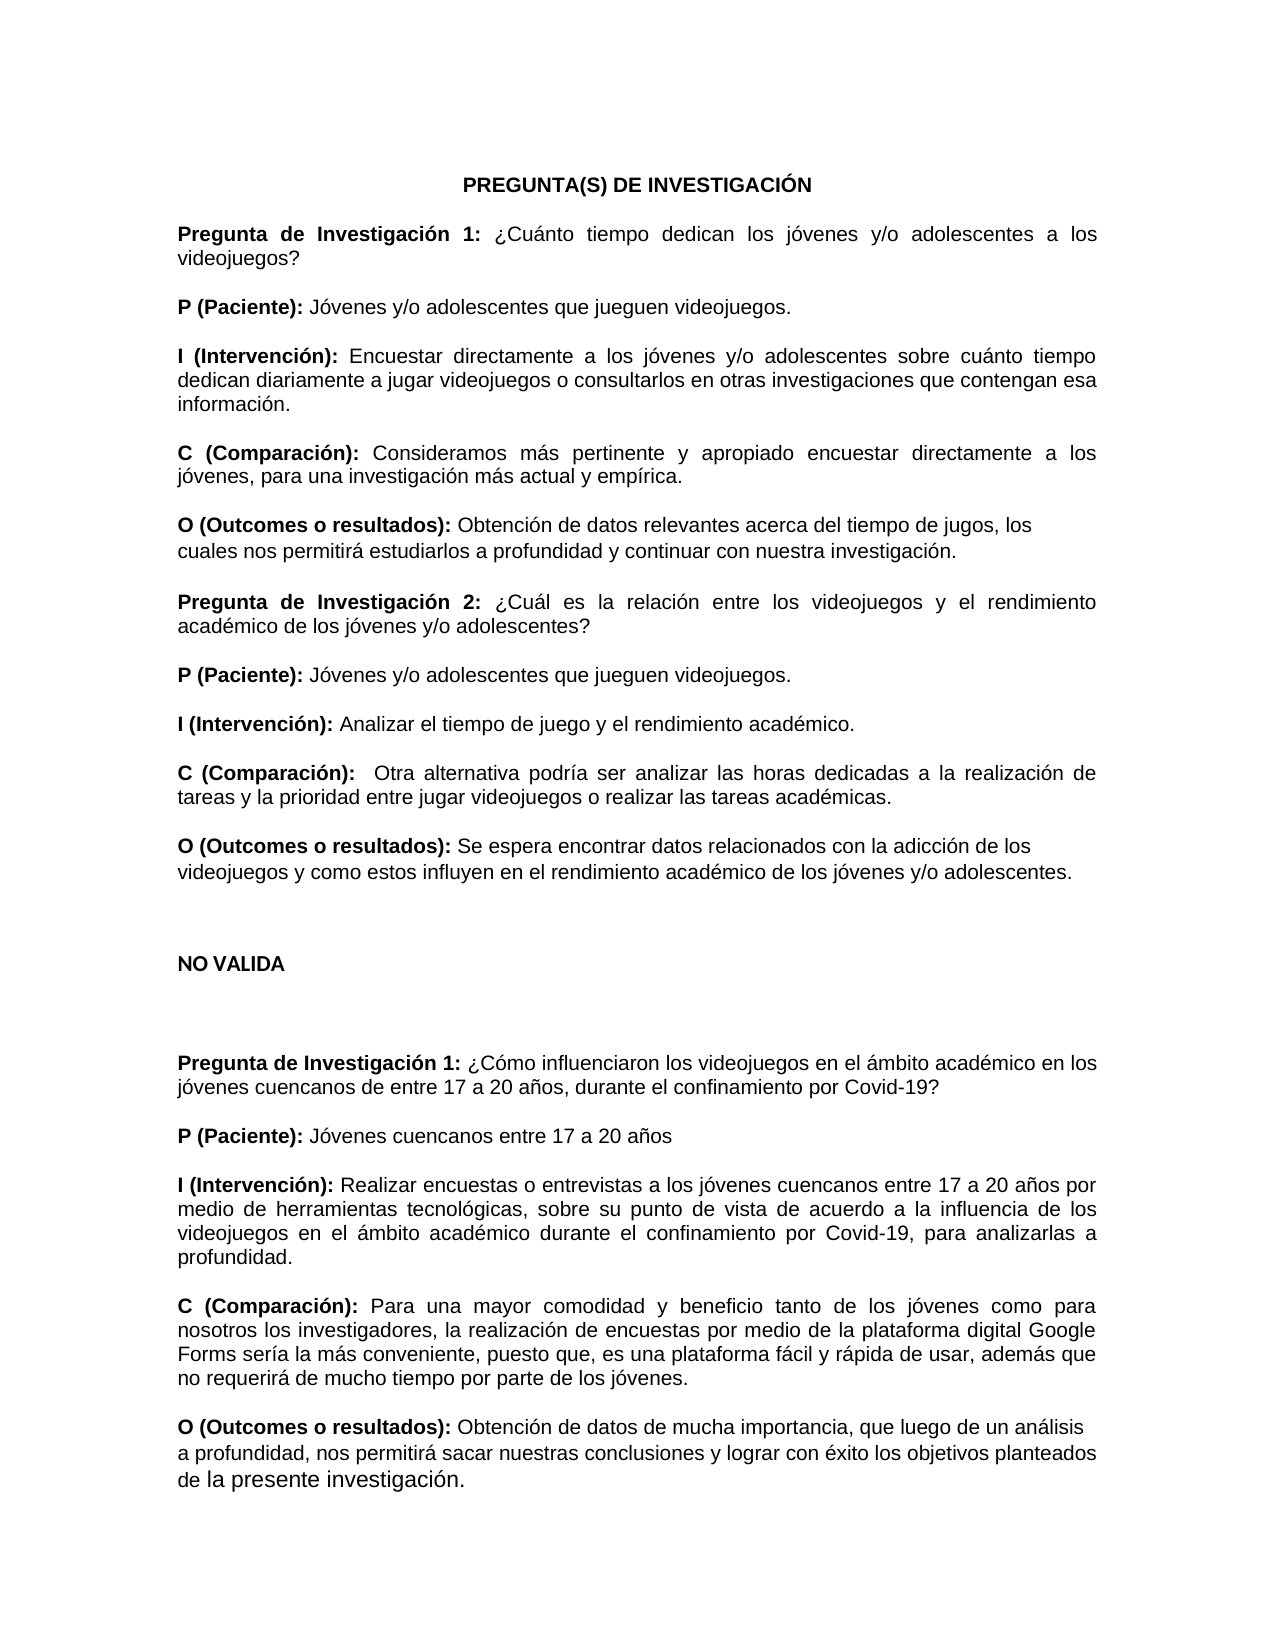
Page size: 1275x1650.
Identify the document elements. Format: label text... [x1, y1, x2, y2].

text P (Paciente): Jóvenes y/o adolescentes que jueguen videojuegos. [177, 663, 1098, 687]
text O (Outcomes o resultados): Obtención de datos de mucha importancia, que luego de un análisis a profundidad, nos permitirá sacar nuestras conclusiones y lograr con éxito los objetivos planteados de la presente investigación. [177, 1414, 1098, 1493]
text C (Comparación): Para una mayor comodidad y beneficio tanto de los jóvenes como para nosotros los investigadores, la realización de encuestas por medio de la plataforma digital Google Forms sería la más conveniente, puesto que, es una plataforma fácil y rápida de usar, además que no requerirá de mucho tiempo por parte de los jóvenes. [177, 1294, 1098, 1389]
text P (Paciente): Jóvenes y/o adolescentes que jueguen videojuegos. [177, 294, 1098, 318]
text I (Intervención): Realizar encuestas o entrevistas a los jóvenes cuencanos entre 17 a 20 años por medio de herramientas tecnológicas, sobre su punto de vista de acuerdo a la influencia de los videojuegos en el ámbito académico durante el confinamiento por Covid-19, para analizarlas a profundidad. [177, 1173, 1098, 1269]
text I (Intervención): Encuestar directamente a los jóvenes y/o adolescentes sobre cuánto tiempo dedican diariamente a jugar videojuegos o consultarlos en otras investigaciones que contengan esa información. [177, 343, 1098, 415]
text C (Comparación): Consideramos más pertinente y apropiado encuestar directamente a los jóvenes, para una investigación más actual y empírica. [177, 440, 1098, 488]
text Pregunta de Investigación 1: ¿Cuánto tiempo dedican los jóvenes y/o adolescentes a los videojuegos? [177, 222, 1098, 269]
text PREGUNTA(S) DE INVESTIGACIÓN [177, 173, 1098, 197]
text Pregunta de Investigación 1: ¿Cómo influenciaron los videojuegos en el ámbito académico en los jóvenes cuencanos de entre 17 a 20 años, durante el confinamiento por Covid-19? [177, 1051, 1098, 1099]
text I (Intervención): Analizar el tiempo de juego y el rendimiento académico. [177, 712, 1098, 736]
text Pregunta de Investigación 2: ¿Cuál es la relación entre los videojuegos y el rendimiento académico de los jóvenes y/o adolescentes? [177, 590, 1098, 638]
text NO VALIDA [177, 949, 1098, 977]
text C (Comparación): Otra alternativa podría ser analizar las horas dedicadas a la realización de tareas y la prioridad entre jugar videojuegos o realizar las tareas académicas. [177, 761, 1098, 809]
text O (Outcomes o resultados): Se espera encontrar datos relacionados con la adicción de los videojuegos y como estos influyen en el rendimiento académico de los jóvenes y/o adolescentes. [177, 834, 1098, 883]
text P (Paciente): Jóvenes cuencanos entre 17 a 20 años [177, 1124, 1098, 1148]
text O (Outcomes o resultados): Obtención de datos relevantes acerca del tiempo de jugos, los cuales nos permitirá estudiarlos a profundidad y continuar con nuestra investigación. [177, 513, 1098, 563]
